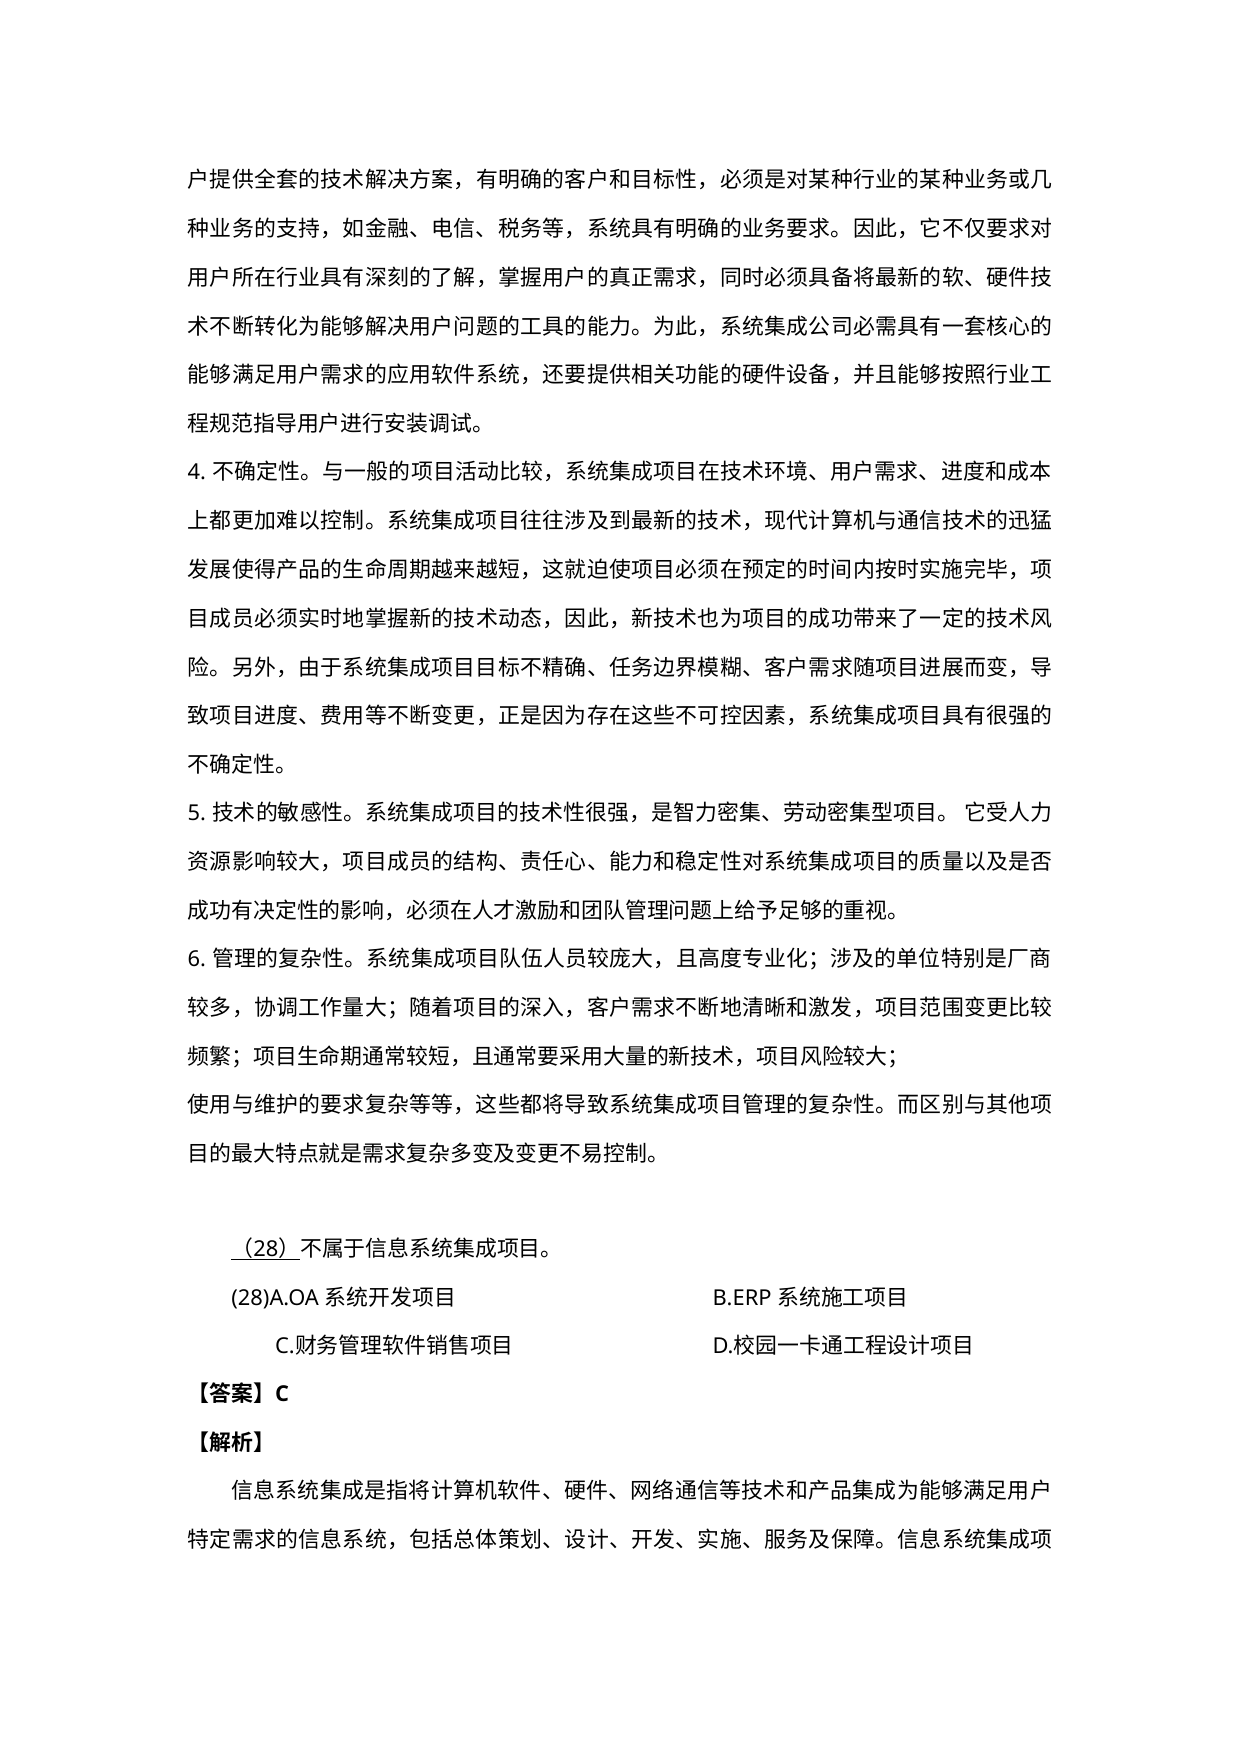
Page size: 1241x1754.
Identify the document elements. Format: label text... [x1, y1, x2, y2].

text 4. 不确定性。与一般的项目活动比较，系统集成项目在技术环境、用户需求、进度和成本上都更加难以控制。系统集成项目往往涉及到最新的技术，现代计算机与通信技术的迅猛发展使得产品的生命周期越来越短，这就迫使项目必须在预定的时间内按时实施完毕，项目成员必须实时地掌握新的技术动态，因此，新技术也为项目的成功带来了一定的技术风险。另外，由于系统集成项目目标不精确、任务边界模糊、客户需求随项目进展而变，导致项目进度、费用等不断变更，正是因为存在这些不可控因素，系统集成项目具有很强的不确定性。 [187, 454, 1053, 779]
text 6. 管理的复杂性。系统集成项目队伍人员较庞大，且高度专业化；涉及的单位特别是厂商较多，协调工作量大；随着项目的深入，客户需求不断地清晰和激发，项目范围变更比较频繁；项目生命期通常较短，且通常要采用大量的新技术，项目风险较大； [187, 941, 1053, 1071]
text （28）不属于信息系统集成项目。 [187, 1231, 1053, 1263]
text 【答案】C [187, 1376, 1053, 1408]
text 5. 技术的敏感性。系统集成项目的技术性很强，是智力密集、劳动密集型项目。 它受人力资源影响较大，项目成员的结构、责任心、能力和稳定性对系统集成项目的质量以及是否成功有决定性的影响，必须在人才激励和团队管理问题上给予足够的重视。 [187, 795, 1053, 925]
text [187, 1473, 1053, 1554]
text C.财务管理软件销售项目 D.校园一卡通工程设计项目 [187, 1328, 1053, 1360]
text 【解析】 [187, 1424, 1053, 1457]
text 使用与维护的要求复杂等等，这些都将导致系统集成项目管理的复杂性。而区别与其他项目的最大特点就是需求复杂多变及变更不易控制。 [187, 1087, 1053, 1168]
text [187, 162, 1053, 438]
text (28)A.OA 系统开发项目 B.ERP 系统施工项目 [187, 1279, 1053, 1312]
